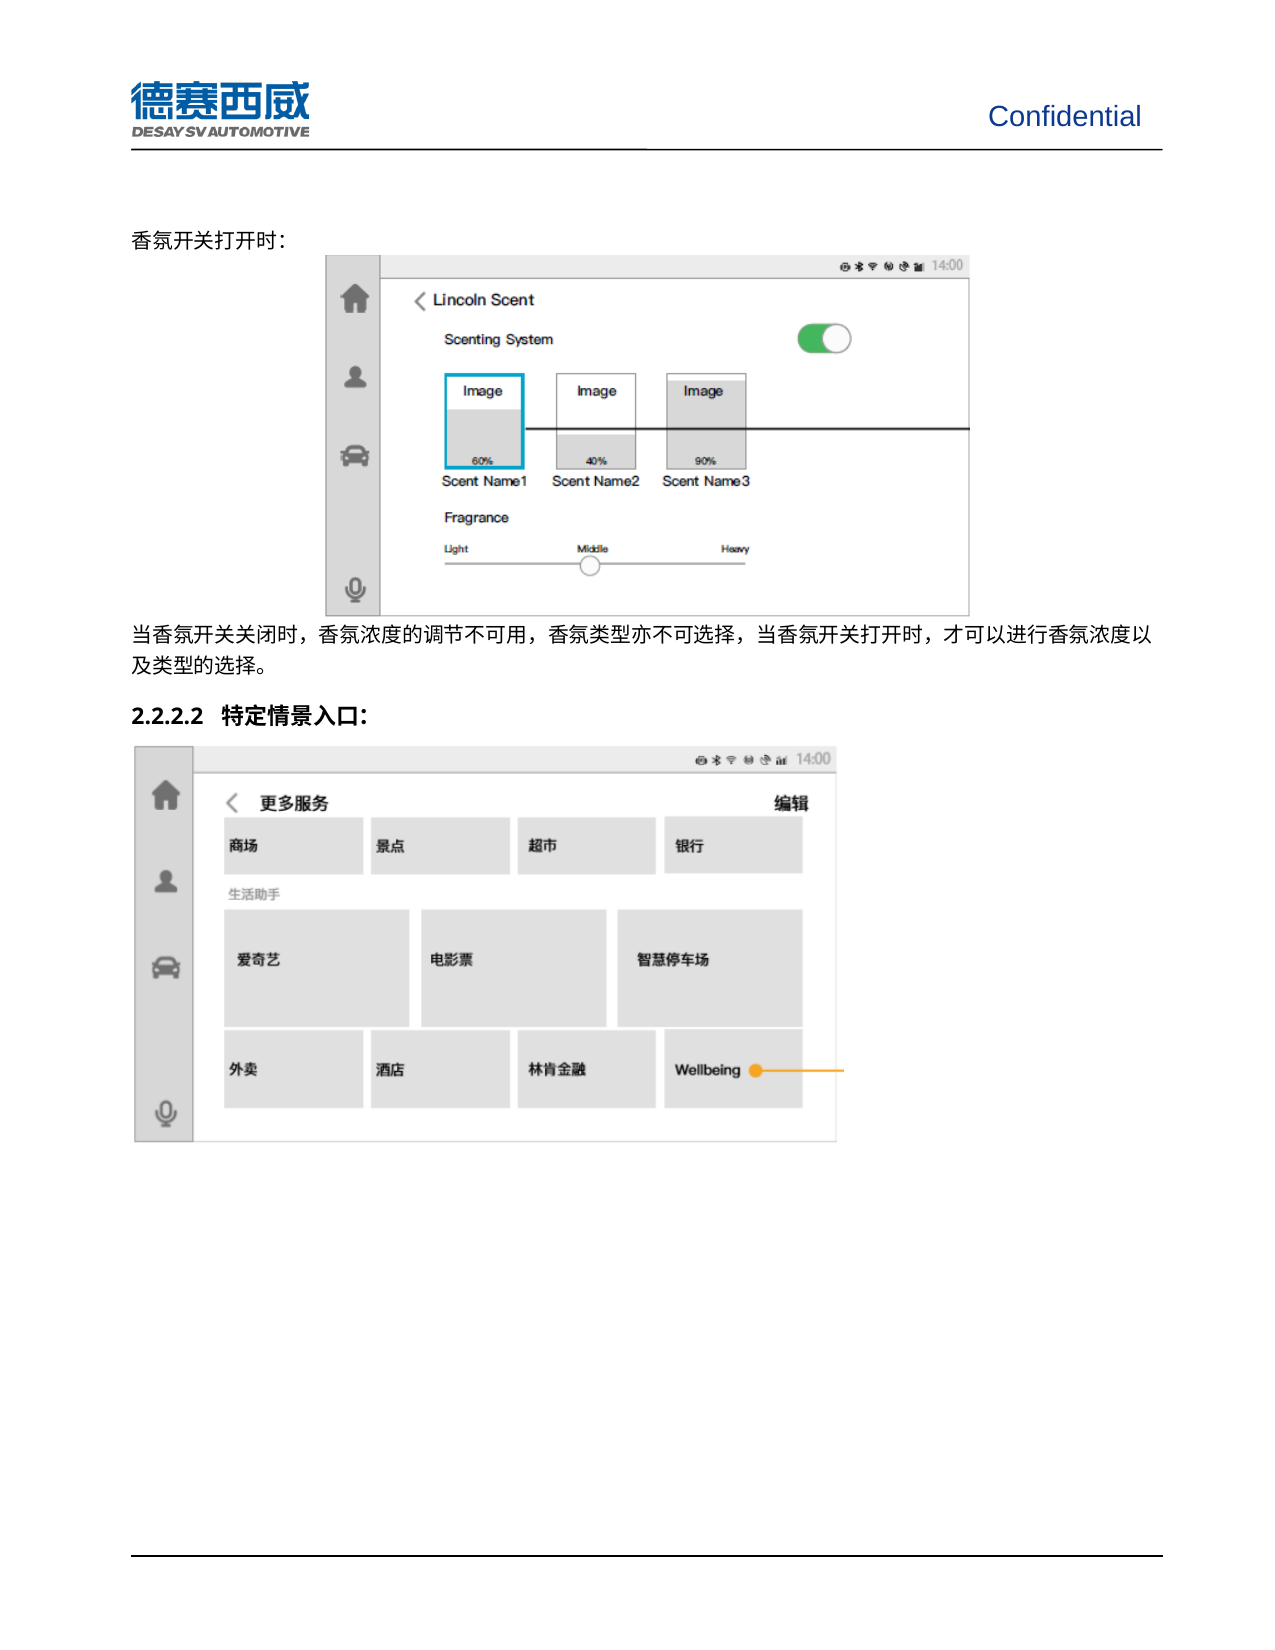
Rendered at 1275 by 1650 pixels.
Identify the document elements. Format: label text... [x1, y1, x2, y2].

text 香氛开关打开时： [131, 225, 1162, 255]
text 当香氛开关关闭时，香氛浓度的调节不可用，香氛类型亦不可选择，当香氛开关打开时，才可以进行香氛浓度以及类型的选择。 [131, 619, 1162, 679]
subtitle 特定情景入口： [131, 698, 1162, 731]
picture [131, 743, 844, 1150]
picture [323, 255, 970, 619]
picture [131, 81, 310, 137]
